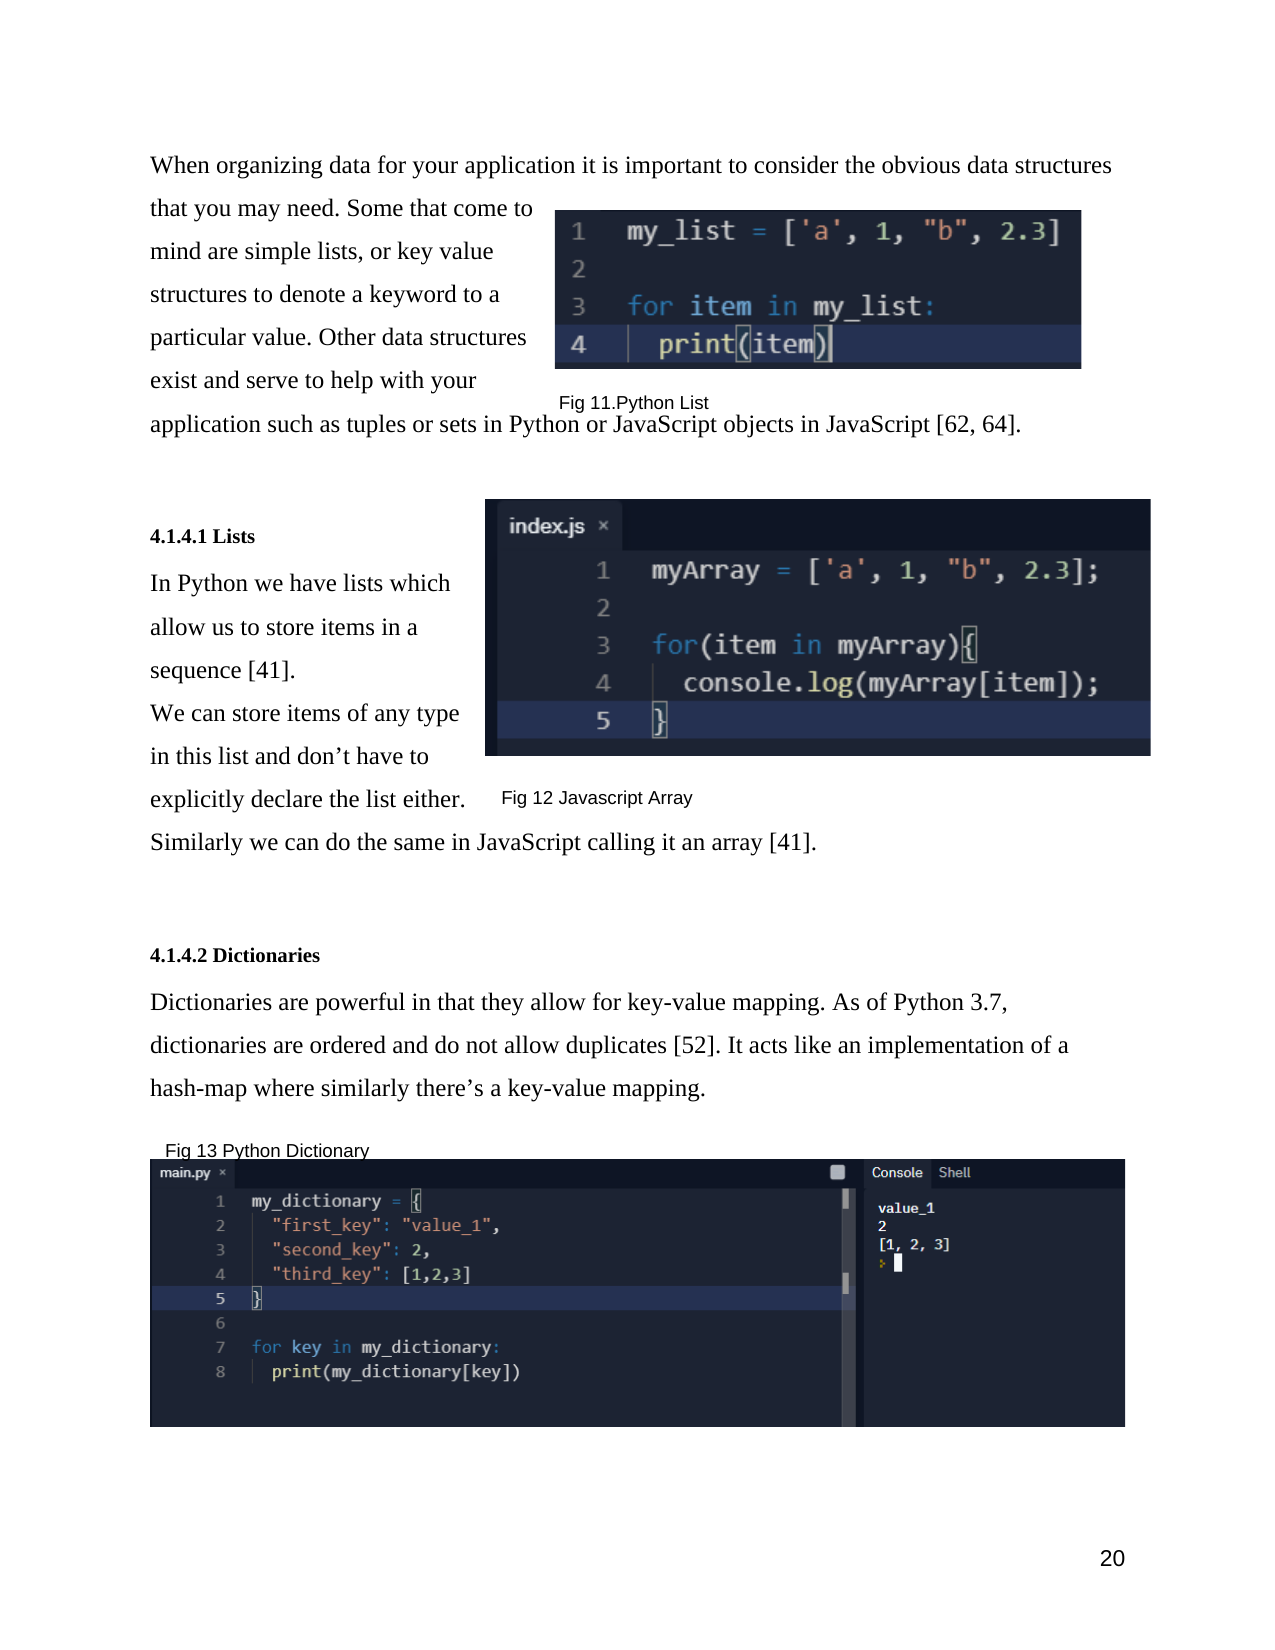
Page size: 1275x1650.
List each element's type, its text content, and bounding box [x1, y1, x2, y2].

picture [150, 1159, 1125, 1427]
picture [554, 210, 1082, 369]
picture [485, 499, 1151, 756]
text Similarly we can do the same in JavaScript calling it an array [41]. [150, 827, 1125, 856]
text We can store items of any type in this list and don’t have to explicitly declare the list either. [150, 698, 1125, 813]
text In Python we have lists which allow us to store items in a sequence [41]. [150, 568, 485, 683]
text Dictionaries are powerful in that they allow for key-value mapping. As of Python 3.7, dictionaries are ordered and do not allow duplicates [52]. It acts like an implementation of a hash-map where similarly there’s a key-value mapping. [150, 987, 1125, 1102]
subtitle 4.1.4.2 Dictionaries [150, 943, 1125, 967]
subtitle 4.1.4.1 Lists [150, 524, 485, 548]
